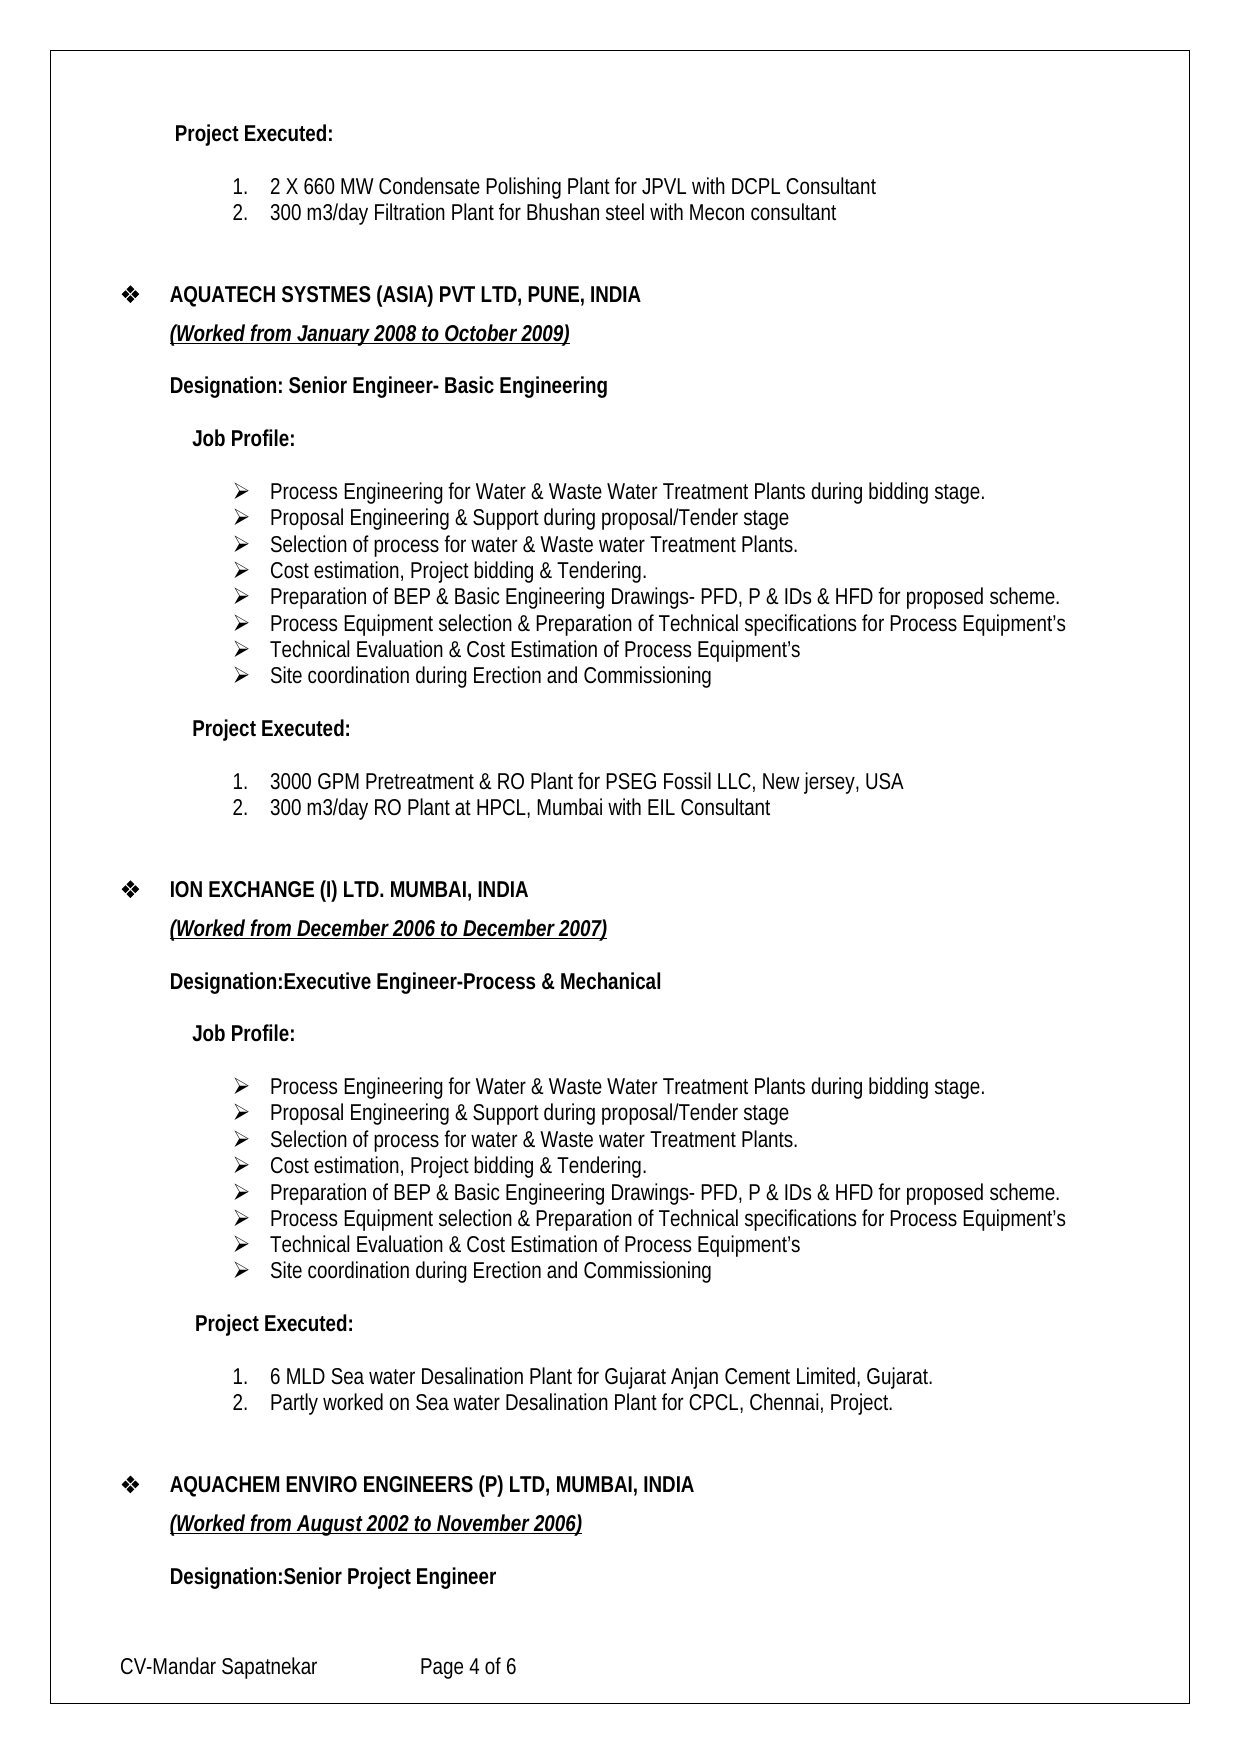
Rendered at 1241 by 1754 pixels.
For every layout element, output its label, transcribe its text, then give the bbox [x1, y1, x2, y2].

list 2 X 660 MW Condensate Polishing Plant for JPVL with DCPL Consultant [232, 173, 1120, 199]
list aquachem enviro engineers (p) ltd, Mumbai, india [120, 1471, 1120, 1497]
text Designation:Executive Engineer-Process & Mechanical [120, 968, 1120, 994]
text (Worked from January 2008 to October 2009) [120, 320, 1120, 346]
list 300 m3/day Filtration Plant for Bhushan steel with Mecon consultant [232, 199, 1120, 225]
list Technical Evaluation & Cost Estimation of Process Equipment’s [232, 636, 1120, 662]
list Process Equipment selection & Preparation of Technical specifications for Process Equipment’s [232, 1205, 1120, 1231]
list Proposal Engineering & Support during proposal/Tender stage [232, 504, 1120, 531]
list 6 MLD Sea water Desalination Plant for Gujarat Anjan Cement Limited, Gujarat. [232, 1363, 1120, 1389]
list Site coordination during Erection and Commissioning [232, 1257, 1120, 1284]
list 300 m3/day RO Plant at HPCL, Mumbai with EIL Consultant [232, 794, 1120, 821]
text (Worked from August 2002 to November 2006) [120, 1510, 1120, 1536]
list Selection of process for water & Waste water Treatment Plants. [232, 531, 1120, 557]
list Process Engineering for Water & Waste Water Treatment Plants during bidding stage. [232, 1073, 1120, 1099]
text Designation: Senior Engineer- Basic Engineering [120, 372, 1120, 399]
text Job Profile: [120, 1020, 1120, 1047]
list Site coordination during Erection and Commissioning [232, 662, 1120, 689]
list Cost estimation, Project bidding & Tendering. [232, 1152, 1120, 1178]
list Partly worked on Sea water Desalination Plant for CPCL, Chennai, Project. [232, 1389, 1120, 1416]
list Selection of process for water & Waste water Treatment Plants. [232, 1126, 1120, 1152]
list ion exchange (i) ltd. mumbai, India [120, 876, 1120, 902]
list Preparation of BEP & Basic Engineering Drawings- PFD, P & IDs & HFD for proposed scheme. [232, 1178, 1120, 1205]
list Proposal Engineering & Support during proposal/Tender stage [232, 1099, 1120, 1126]
list Process Engineering for Water & Waste Water Treatment Plants during bidding stage. [232, 478, 1120, 504]
list Process Equipment selection & Preparation of Technical specifications for Process Equipment’s [232, 610, 1120, 636]
text Project Executed: [120, 1310, 1120, 1337]
text Project Executed: [120, 120, 1120, 146]
list Technical Evaluation & Cost Estimation of Process Equipment’s [232, 1231, 1120, 1257]
text Project Executed: [120, 715, 1120, 741]
list Cost estimation, Project bidding & Tendering. [232, 557, 1120, 583]
text Designation:Senior Project Engineer [120, 1563, 1120, 1589]
text (Worked from December 2006 to December 2007) [120, 915, 1120, 941]
list 3000 GPM Pretreatment & RO Plant for PSEG Fossil LLC, New jersey, USA [232, 768, 1120, 794]
list Preparation of BEP & Basic Engineering Drawings- PFD, P & IDs & HFD for proposed scheme. [232, 583, 1120, 610]
text Job Profile: [120, 425, 1120, 452]
list Aquatech systmes (aSIA) PVT LTD, Pune, india [120, 281, 1120, 307]
